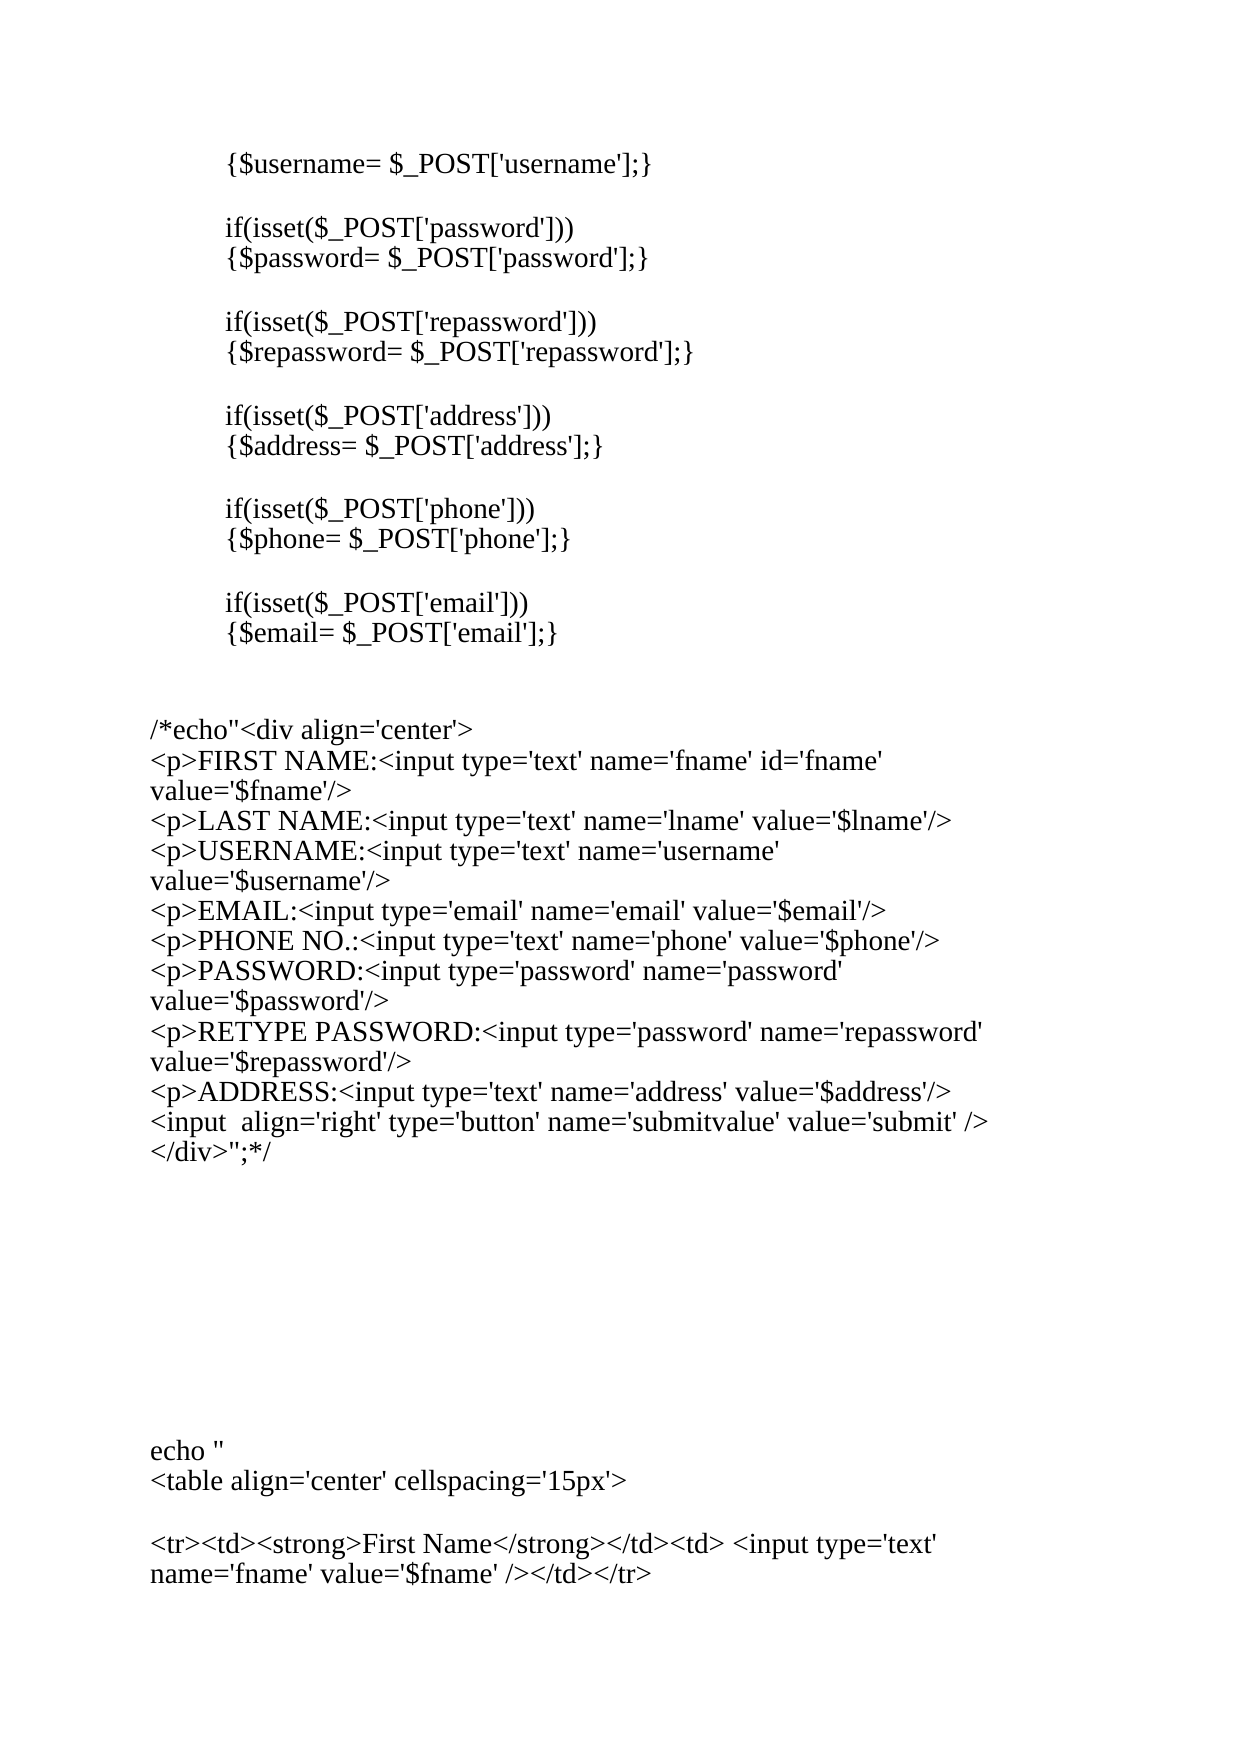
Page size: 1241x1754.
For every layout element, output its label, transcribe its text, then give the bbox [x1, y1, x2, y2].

text if(isset($_POST['email'])) [150, 588, 1026, 618]
text <p>USERNAME:<input type='text' name='username' value='$username'/> [150, 836, 1026, 897]
text <p>ADDRESS:<input type='text' name='address' value='$address'/> [150, 1077, 1026, 1107]
text <p>LAST NAME:<input type='text' name='lname' value='$lname'/> [150, 806, 1026, 836]
text <table align='center' cellspacing='15px'> [150, 1466, 1026, 1496]
text {$username= $_POST['username'];} [150, 150, 1026, 180]
text <tr><td><strong>First Name</strong></td><td> <input type='text' name='fname' value='$fname' /></td></tr> [150, 1530, 1026, 1590]
text if(isset($_POST['password'])) [150, 213, 1026, 243]
text {$repassword= $_POST['repassword'];} [150, 337, 1026, 367]
text <p>RETYPE PASSWORD:<input type='password' name='repassword' value='$repassword'/> [150, 1017, 1026, 1077]
text if(isset($_POST['phone'])) [150, 495, 1026, 525]
text echo " [150, 1436, 1026, 1466]
text if(isset($_POST['repassword'])) [150, 307, 1026, 337]
text </div>";*/ [150, 1138, 1026, 1168]
text /*echo"<div align='center'> [150, 716, 1026, 746]
text <p>FIRST NAME:<input type='text' name='fname' id='fname' value='$fname'/> [150, 746, 1026, 806]
text {$email= $_POST['email'];} [150, 618, 1026, 649]
text <p>PASSWORD:<input type='password' name='password' value='$password'/> [150, 957, 1026, 1017]
text <p>PHONE NO.:<input type='text' name='phone' value='$phone'/> [150, 927, 1026, 957]
text <p>EMAIL:<input type='email' name='email' value='$email'/> [150, 897, 1026, 927]
text {$password= $_POST['password'];} [150, 243, 1026, 274]
text if(isset($_POST['address'])) [150, 401, 1026, 431]
text {$address= $_POST['address'];} [150, 431, 1026, 461]
text <input align='right' type='button' name='submitvalue' value='submit' /> [150, 1107, 1026, 1138]
text {$phone= $_POST['phone'];} [150, 525, 1026, 555]
